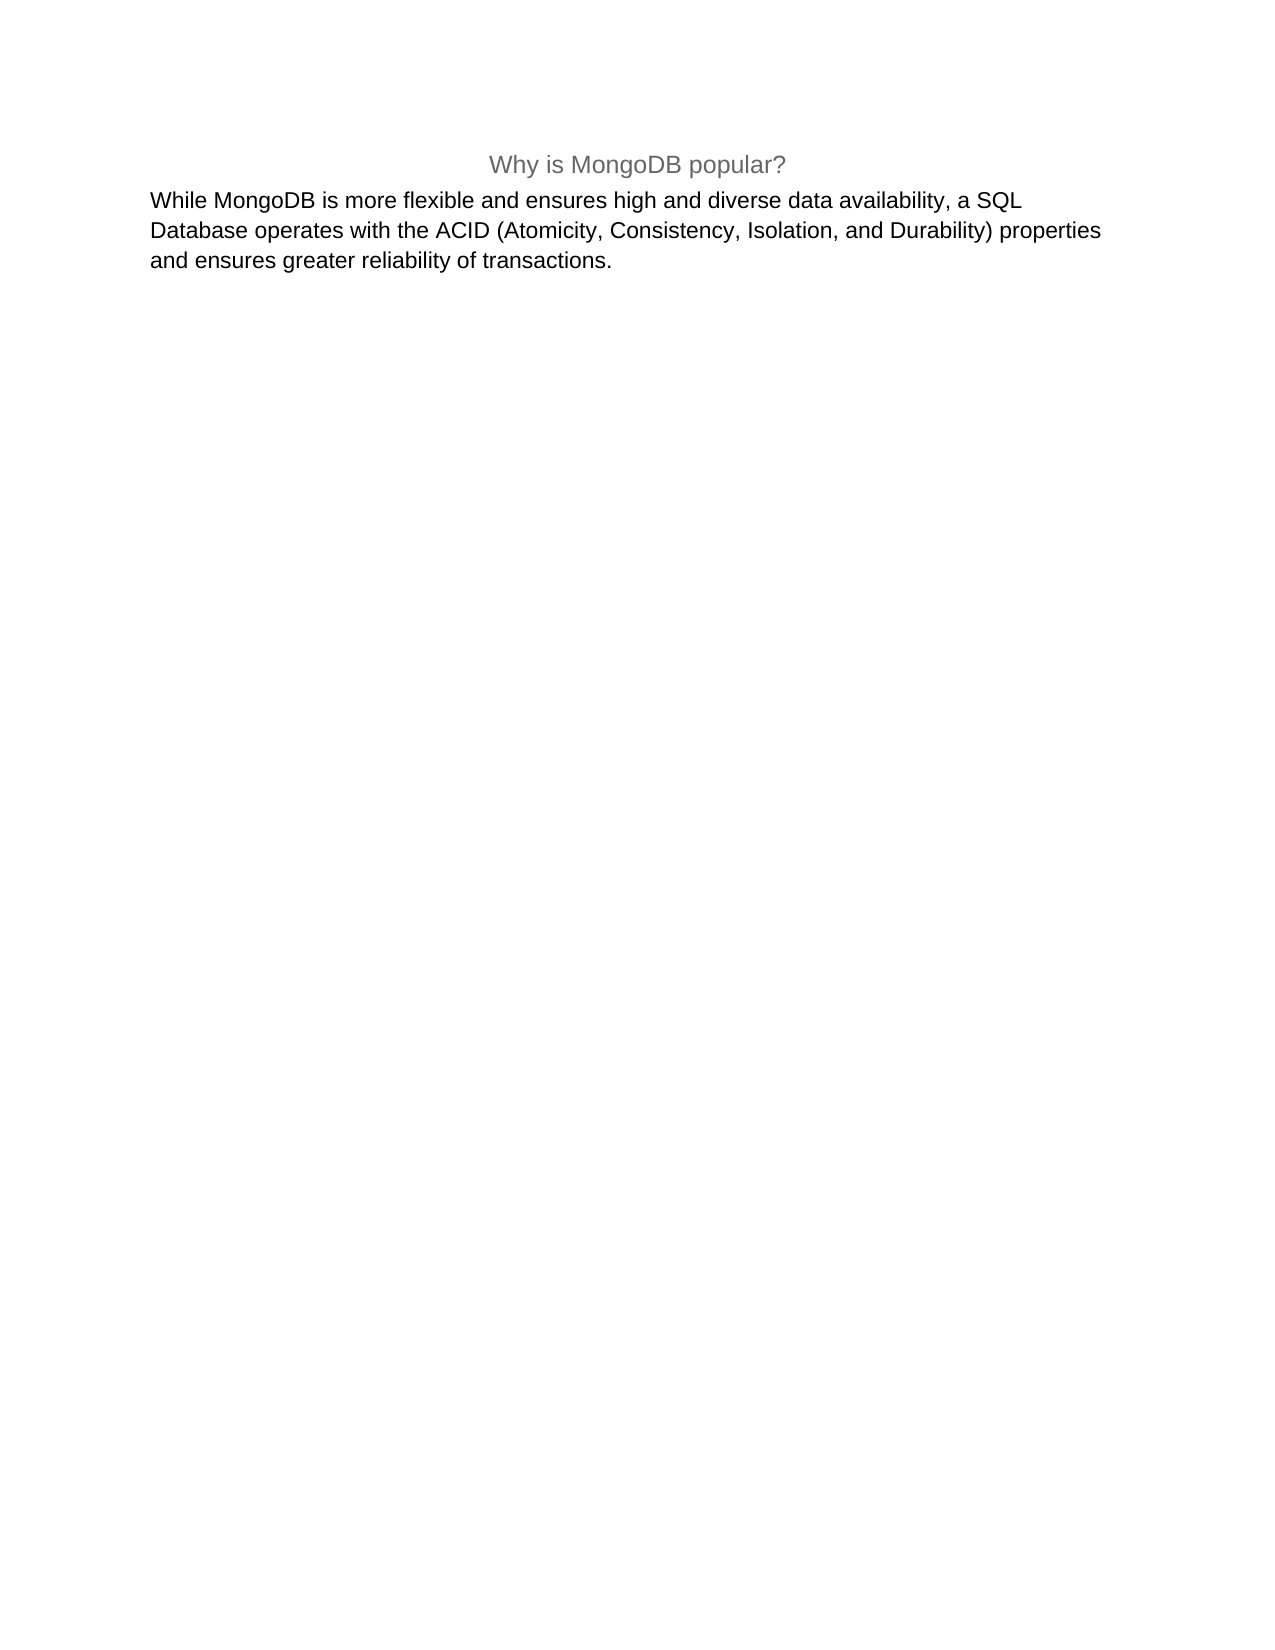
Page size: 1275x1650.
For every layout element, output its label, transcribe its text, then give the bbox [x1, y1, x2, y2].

subtitle Why is MongoDB popular? [150, 150, 1125, 179]
text While MongoDB is more flexible and ensures high and diverse data availability, a SQL Database operates with the ACID (Atomicity, Consistency, Isolation, and Durability) properties and ensures greater reliability of transactions. [150, 187, 1125, 274]
